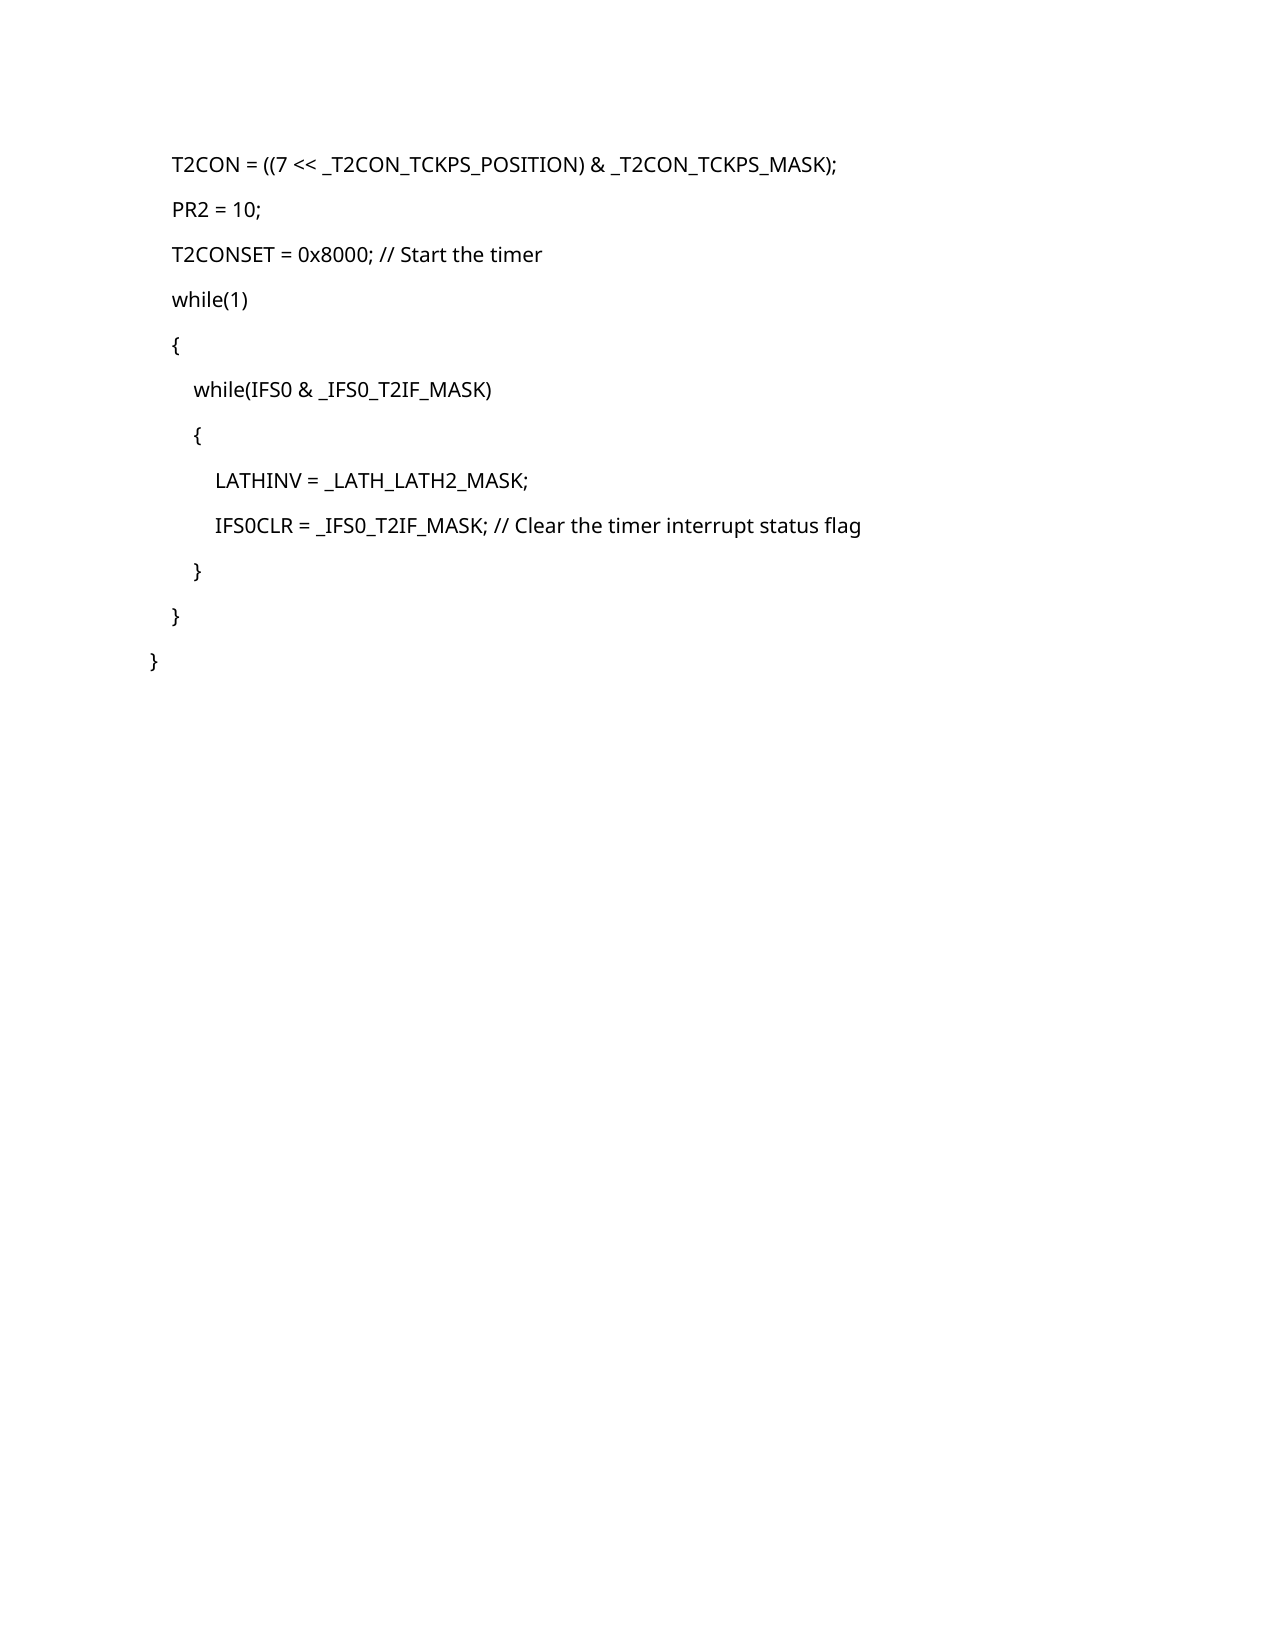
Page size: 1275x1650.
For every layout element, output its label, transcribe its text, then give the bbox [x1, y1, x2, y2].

text while(1) [150, 285, 1125, 314]
text } [150, 646, 1125, 674]
text LATHINV = _LATH_LATH2_MASK; [150, 466, 1125, 494]
text { [150, 330, 1125, 359]
text } [150, 556, 1125, 584]
text PR2 = 10; [150, 195, 1125, 223]
text { [150, 421, 1125, 449]
text T2CONSET = 0x8000; // Start the timer [150, 240, 1125, 269]
text while(IFS0 & _IFS0_T2IF_MASK) [150, 376, 1125, 404]
text } [150, 601, 1125, 629]
text T2CON = ((7 << _T2CON_TCKPS_POSITION) & _T2CON_TCKPS_MASK); [150, 150, 1125, 178]
text IFS0CLR = _IFS0_T2IF_MASK; // Clear the timer interrupt status flag [150, 511, 1125, 539]
